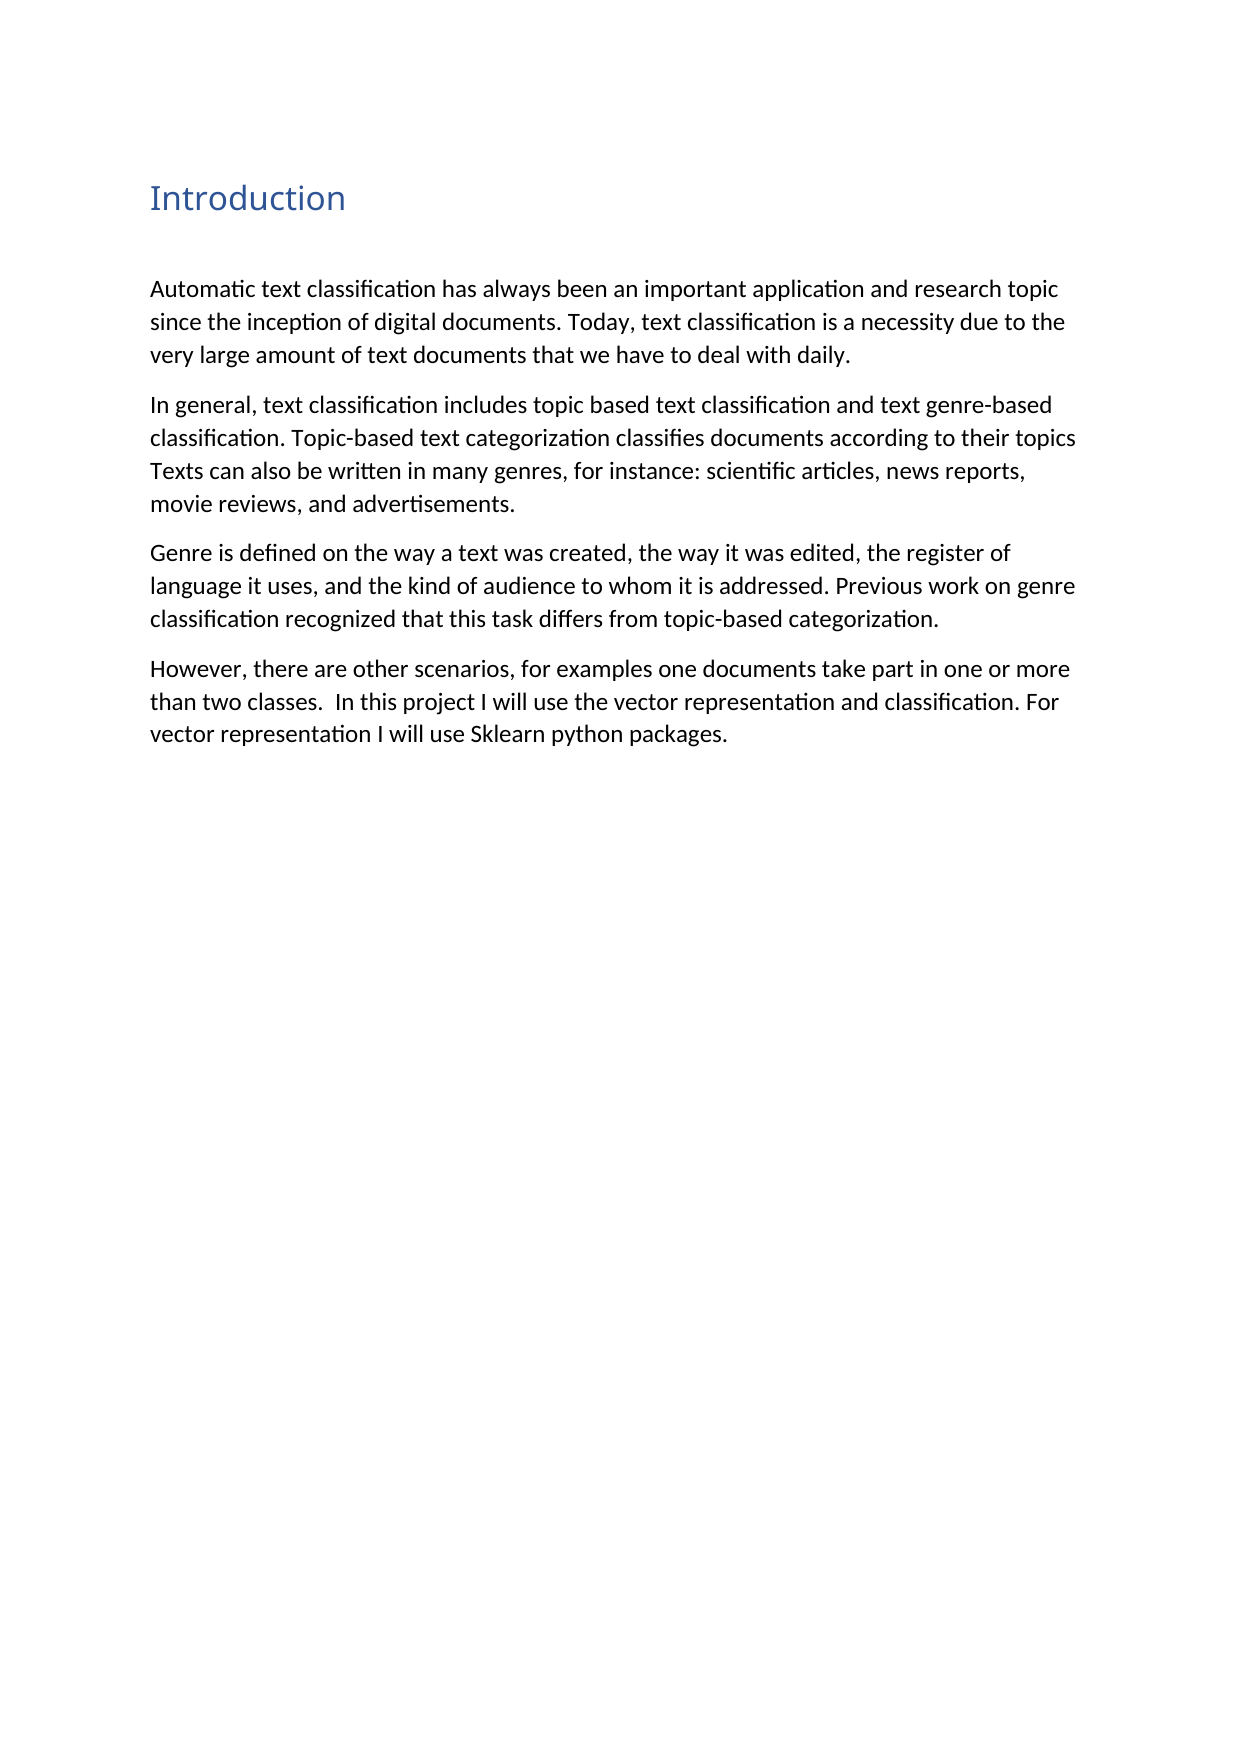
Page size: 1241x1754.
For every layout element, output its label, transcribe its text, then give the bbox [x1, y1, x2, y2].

subtitle Introduction [150, 175, 1090, 220]
text In general, text classification includes topic based text classification and text genre-based classification. Topic-based text categorization classifies documents according to their topics Texts can also be written in many genres, for instance: scientific articles, news reports, movie reviews, and advertisements. [150, 389, 1090, 518]
text Automatic text classification has always been an important application and research topic since the inception of digital documents. Today, text classification is a necessity due to the very large amount of text documents that we have to deal with daily. [150, 273, 1090, 370]
text Genre is defined on the way a text was created, the way it was edited, the register of language it uses, and the kind of audience to whom it is addressed. Previous work on genre classification recognized that this task differs from topic-based categorization. [150, 537, 1090, 634]
text However, there are other scenarios, for examples one documents take part in one or more than two classes. In this project I will use the vector representation and classification. For vector representation I will use Sklearn python packages. [150, 653, 1090, 749]
